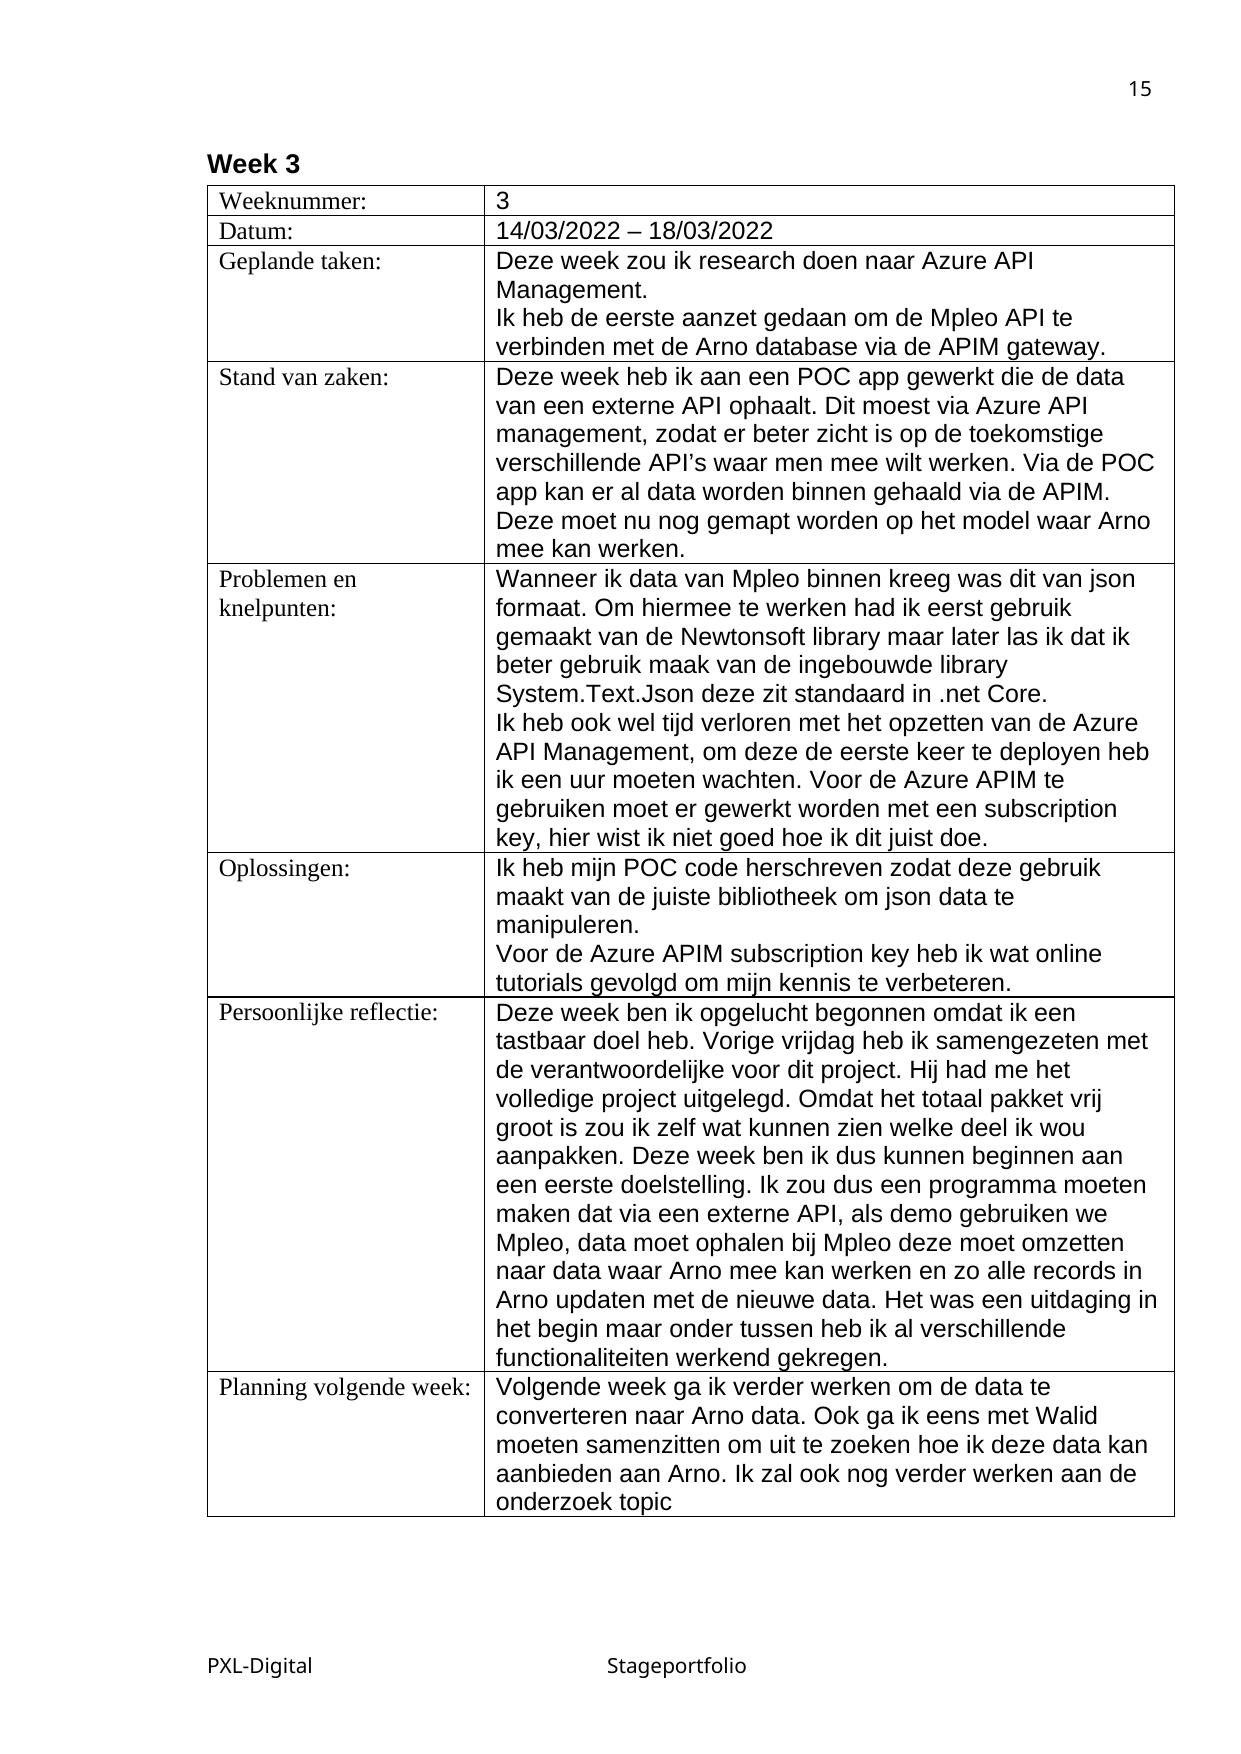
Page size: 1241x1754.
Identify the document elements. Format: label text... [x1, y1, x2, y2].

table_cell Wanneer ik data van Mpleo binnen kreeg was dit van json formaat. Om hiermee te werken had ik eerst gebruik gemaakt van de Newtonsoft library maar later las ik dat ik beter gebruik maak van de ingebouwde library System.Text.Json deze zit standaard in .net Core. Ik heb ook wel tijd verloren met het opzetten van de Azure API Management, om deze de eerste keer te deployen heb ik een uur moeten wachten. Voor de Azure APIM te gebruiken moet er gewerkt worden met een subscription key, hier wist ik niet goed hoe ik dit juist doe. [485, 564, 1174, 852]
table_cell Deze week zou ik research doen naar Azure API Management. Ik heb de eerste aanzet gedaan om de Mpleo API te verbinden met de Arno database via de APIM gateway. [485, 246, 1174, 361]
table_cell Datum: [208, 216, 484, 245]
subtitle Week 3 [207, 148, 1152, 179]
table_cell Oplossingen: [208, 853, 484, 996]
table_cell Planning volgende week: [208, 1372, 484, 1516]
table_cell Deze week ben ik opgelucht begonnen omdat ik een tastbaar doel heb. Vorige vrijdag heb ik samengezeten met de verantwoordelijke voor dit project. Hij had me het volledige project uitgelegd. Omdat het totaal pakket vrij groot is zou ik zelf wat kunnen zien welke deel ik wou aanpakken. Deze week ben ik dus kunnen beginnen aan een eerste doelstelling. Ik zou dus een programma moeten maken dat via een externe API, als demo gebruiken we Mpleo, data moet ophalen bij Mpleo deze moet omzetten naar data waar Arno mee kan werken en zo alle records in Arno updaten met de nieuwe data. Het was een uitdaging in het begin maar onder tussen heb ik al verschillende functionaliteiten werkend gekregen. [485, 998, 1174, 1371]
table_header Weeknummer: [208, 186, 484, 215]
table_cell Geplande taken: [208, 246, 484, 361]
table_cell Problemen en knelpunten: [208, 564, 484, 852]
table_cell Deze week heb ik aan een POC app gewerkt die de data van een externe API ophaalt. Dit moest via Azure API management, zodat er beter zicht is op de toekomstige verschillende API’s waar men mee wilt werken. Via de POC app kan er al data worden binnen gehaald via de APIM. Deze moet nu nog gemapt worden op het model waar Arno mee kan werken. [485, 362, 1174, 563]
table_header 3 [485, 186, 1174, 215]
table_cell 14/03/2022 – 18/03/2022 [485, 216, 1174, 245]
table_cell Volgende week ga ik verder werken om de data te converteren naar Arno data. Ook ga ik eens met Walid moeten samenzitten om uit te zoeken hoe ik deze data kan aanbieden aan Arno. Ik zal ook nog verder werken aan de onderzoek topic [485, 1372, 1174, 1516]
table_cell Ik heb mijn POC code herschreven zodat deze gebruik maakt van de juiste bibliotheek om json data te manipuleren. Voor de Azure APIM subscription key heb ik wat online tutorials gevolgd om mijn kennis te verbeteren. [485, 853, 1174, 996]
table_cell Stand van zaken: [208, 362, 484, 563]
table_cell Persoonlijke reflectie: [208, 998, 484, 1371]
